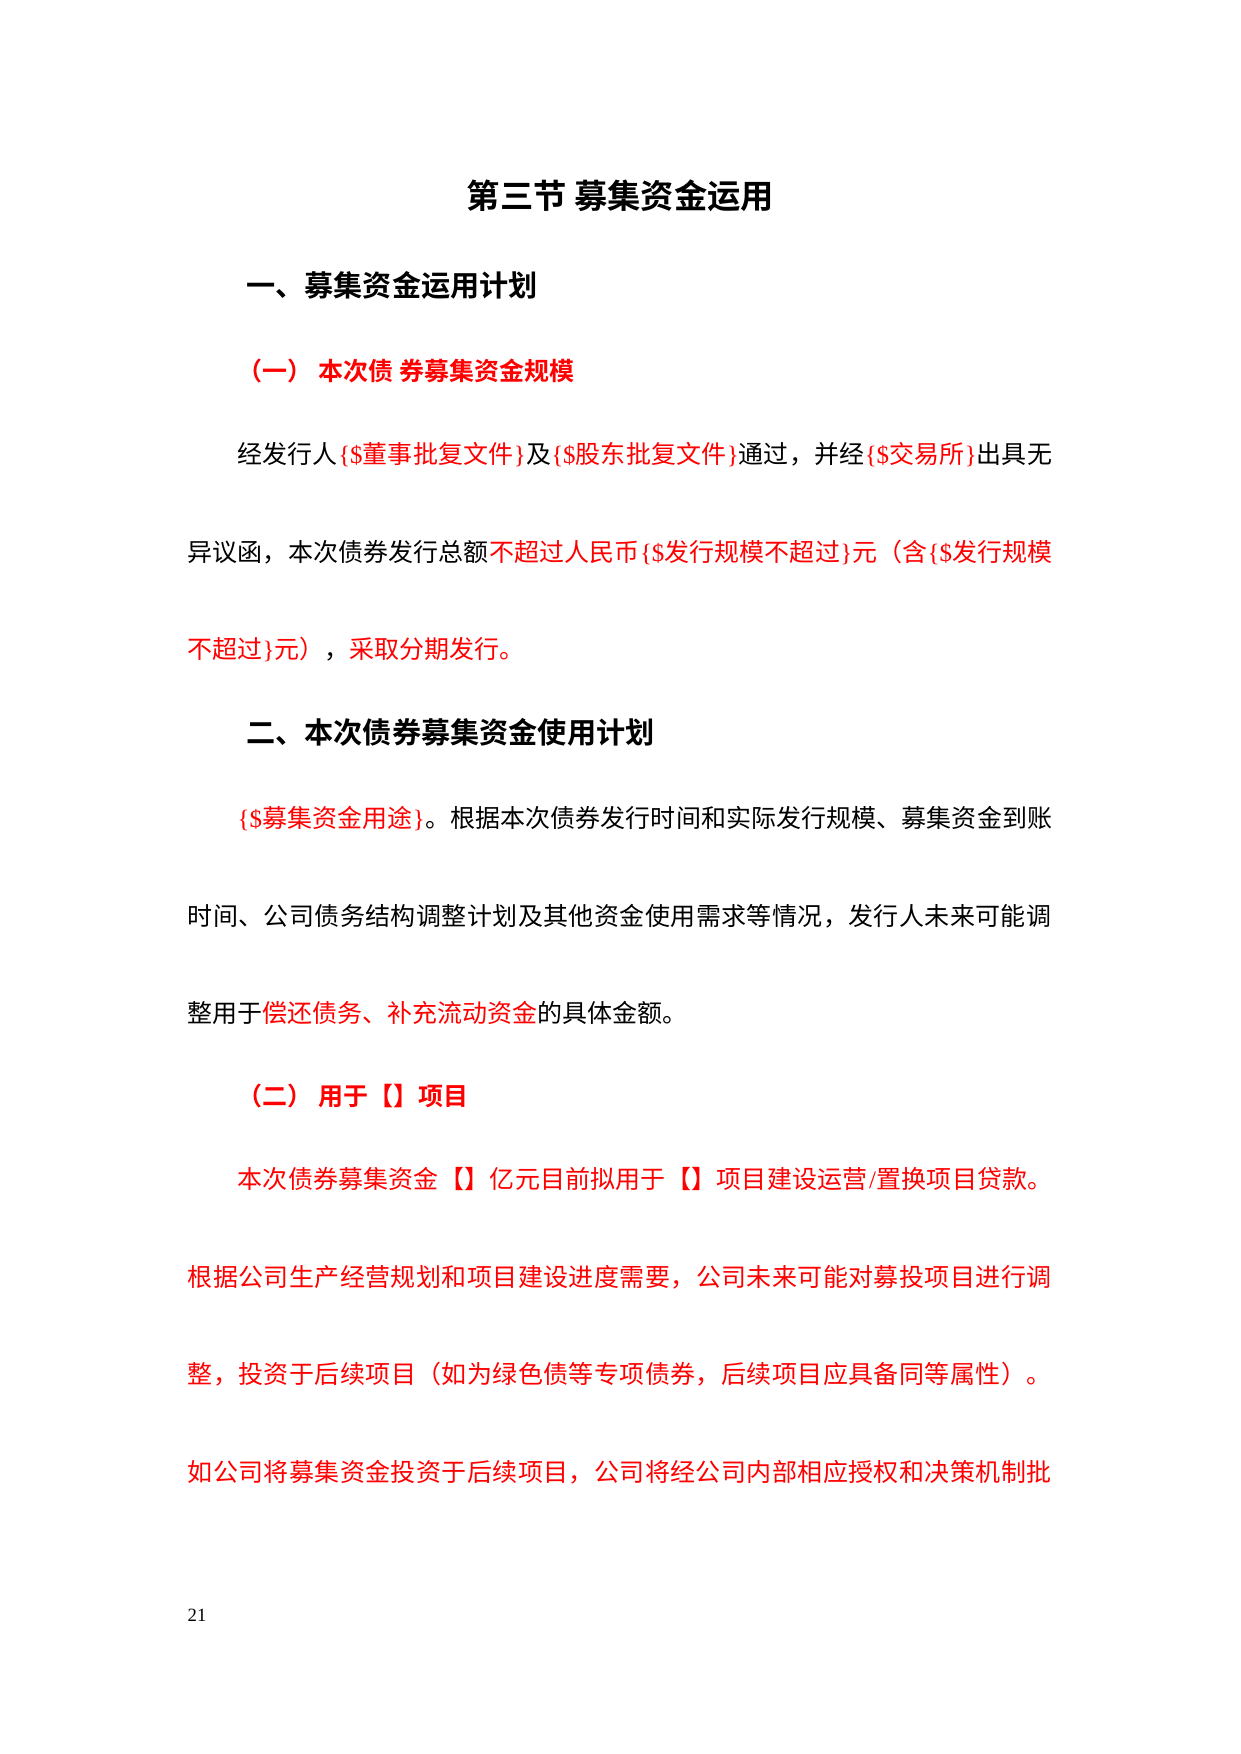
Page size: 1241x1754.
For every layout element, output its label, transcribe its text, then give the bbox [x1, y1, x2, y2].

text 经发行人{$董事批复文件}及{$股东批复文件}通过，并经{$交易所}出具无异议函，本次债券发行总额不超过人民币{$发行规模不超过}元（含{$发行规模不超过}元），采取分期发行。 [187, 420, 1053, 680]
list 募集资金运用计划 [187, 251, 1053, 316]
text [187, 1146, 1053, 1503]
text 第三节 募集资金运用 [187, 162, 1053, 227]
list 本次债券募集资金使用计划 [187, 698, 1053, 763]
list 用于【】项目 [187, 1062, 1053, 1127]
text {$募集资金用途}。根据本次债券发行时间和实际发行规模、募集资金到账时间、公司债务结构调整计划及其他资金使用需求等情况，发行人未来可能调整用于偿还债务、补充流动资金的具体金额。 [187, 784, 1053, 1044]
list 本次债 券募集资金规模 [187, 337, 1053, 402]
